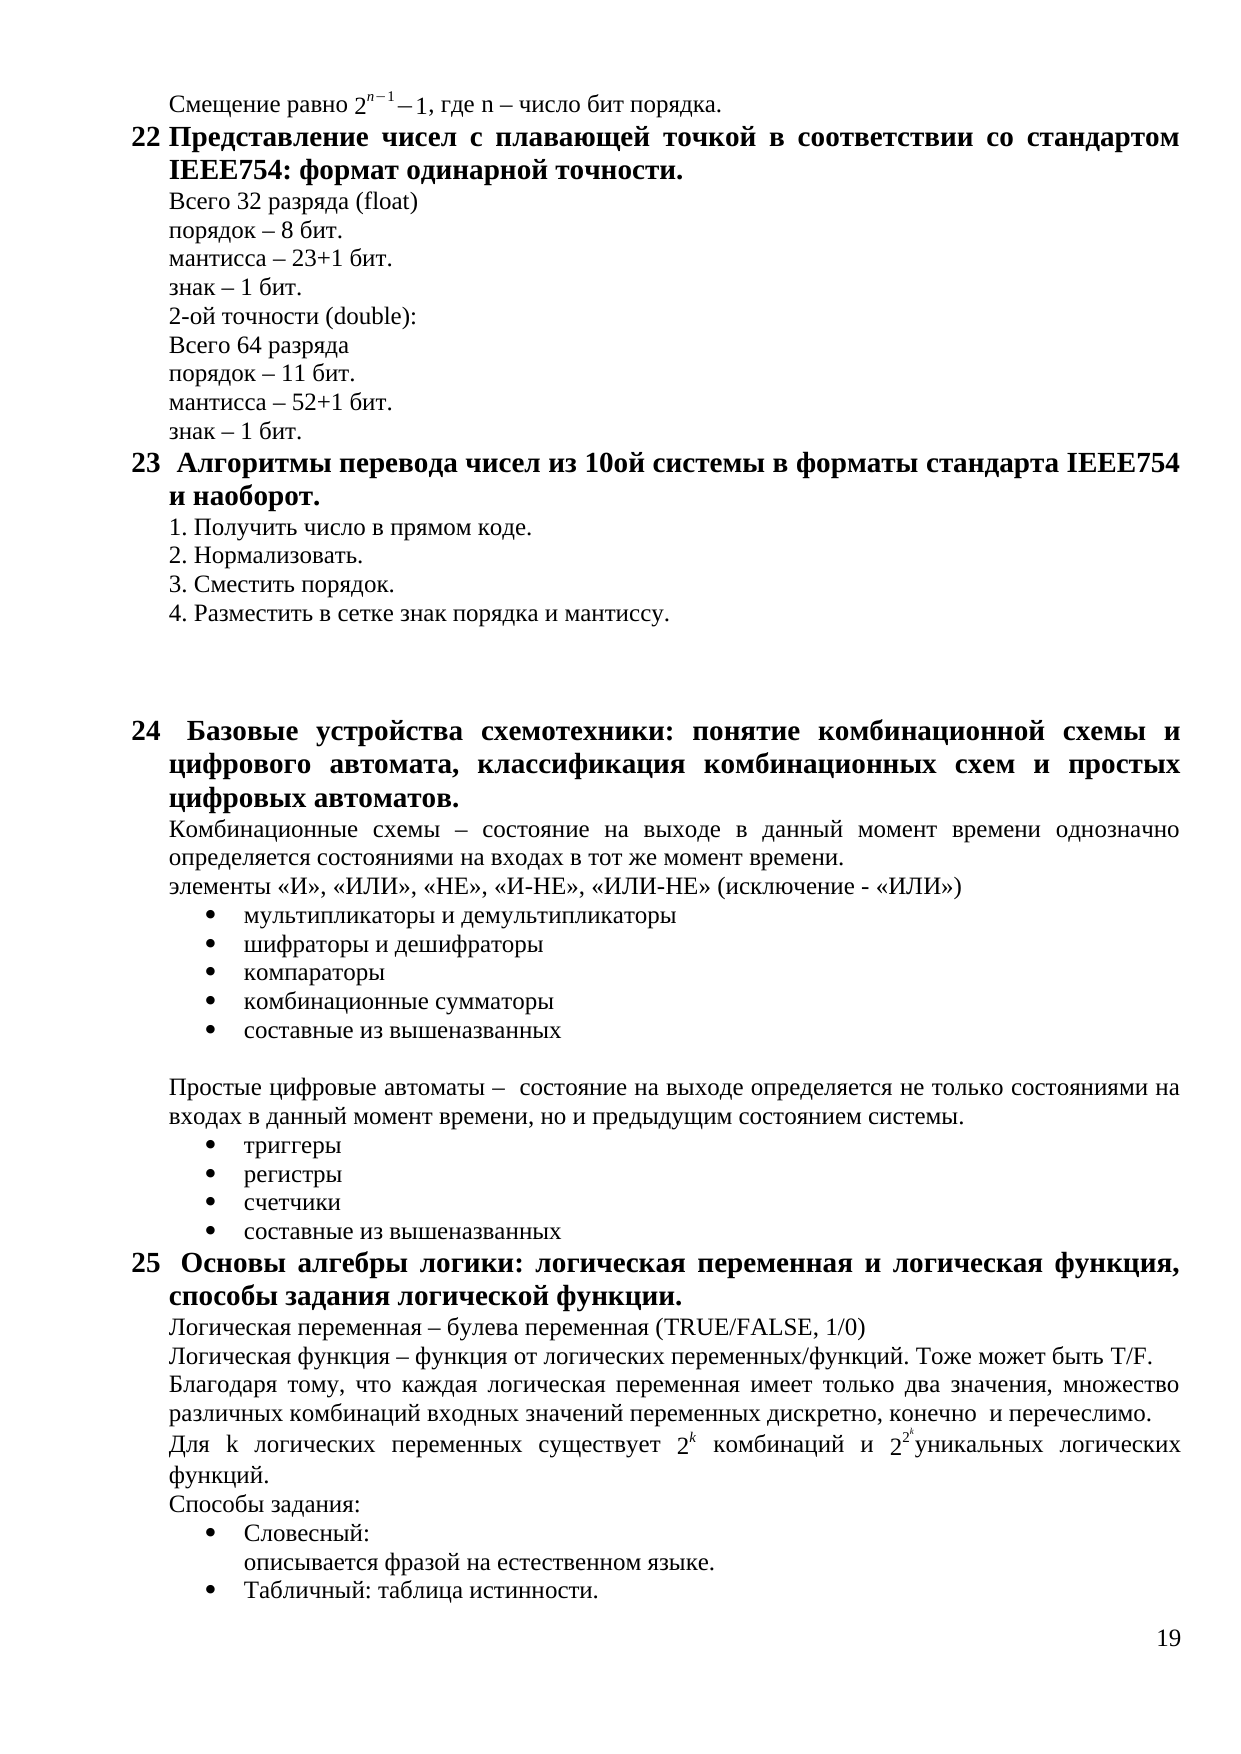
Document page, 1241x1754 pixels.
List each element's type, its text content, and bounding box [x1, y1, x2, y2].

list составные из вышеназванных [206, 1216, 1181, 1245]
text Смещение равно , где n – число бит порядка. [169, 88, 1181, 119]
text Способы задания: [169, 1489, 1181, 1518]
text знак – 1 бит. [169, 416, 1181, 445]
text Всего 32 разряда (float) [169, 186, 1181, 215]
list регистры [206, 1159, 1181, 1187]
text порядок – 11 бит. [169, 358, 1181, 387]
text 1. Получить число в прямом коде. [169, 512, 1181, 541]
list Словесный: [206, 1518, 1181, 1547]
text 2-ой точности (double): [169, 301, 1181, 330]
text Логическая переменная – булева переменная (TRUE/FALSE, 1/0) [169, 1312, 1181, 1341]
list шифраторы и дешифраторы [206, 929, 1181, 957]
list Табличный: таблица истинности. [206, 1575, 1181, 1604]
text Всего 64 разряда [169, 330, 1181, 358]
subtitle Представление чисел с плавающей точкой в соответствии со стандартом IEEE754: формат одинарной точности. [131, 119, 1181, 186]
text 3. Сместить порядок. [169, 569, 1181, 598]
text порядок – 8 бит. [169, 215, 1181, 243]
text знак – 1 бит. [169, 272, 1181, 301]
list компараторы [206, 957, 1181, 986]
text Комбинационные схемы – состояние на выходе в данный момент времени однозначно определяется состояниями на входах в тот же момент времени. [169, 814, 1181, 871]
text мантисса – 52+1 бит. [169, 387, 1181, 416]
list счетчики [206, 1187, 1181, 1216]
text элементы «И», «ИЛИ», «НЕ», «И-НЕ», «ИЛИ-НЕ» (исключение - «ИЛИ») [169, 871, 1181, 900]
text мантисса – 23+1 бит. [169, 243, 1181, 272]
list комбинационные сумматоры [206, 986, 1181, 1015]
text 2. Нормализовать. [169, 541, 1181, 569]
list триггеры [206, 1130, 1181, 1159]
list составные из вышеназванных [206, 1015, 1181, 1044]
text Благодаря тому, что каждая логическая переменная имеет только два значения, множество различных комбинаций входных значений переменных дискретно, конечно и перечеслимо. [169, 1369, 1181, 1427]
subtitle Основы алгебры логики: логическая переменная и логическая функция, способы задания логической функции. [131, 1245, 1181, 1312]
text 4. Разместить в сетке знак порядка и мантиссу. [169, 598, 1181, 627]
subtitle Базовые устройства схемотехники: понятие комбинационной схемы и цифрового автомата, классификация комбинационных схем и простых цифровых автоматов. [131, 713, 1181, 814]
list описывается фразой на естественном языке. [244, 1547, 1181, 1575]
text Простые цифровые автоматы – состояние на выходе определяется не только состояниями на входах в данный момент времени, но и предыдущим состоянием системы. [169, 1072, 1181, 1130]
subtitle Алгоритмы перевода чисел из 10ой системы в форматы стандарта IEEE754 и наоборот. [131, 445, 1181, 512]
text Логическая функция – функция от логических переменных/функций. Тоже может быть T/F. [169, 1341, 1181, 1369]
list мультипликаторы и демультипликаторы [206, 900, 1181, 929]
text Для k логических переменных существует комбинаций и уникальных логических функций. [169, 1427, 1181, 1489]
